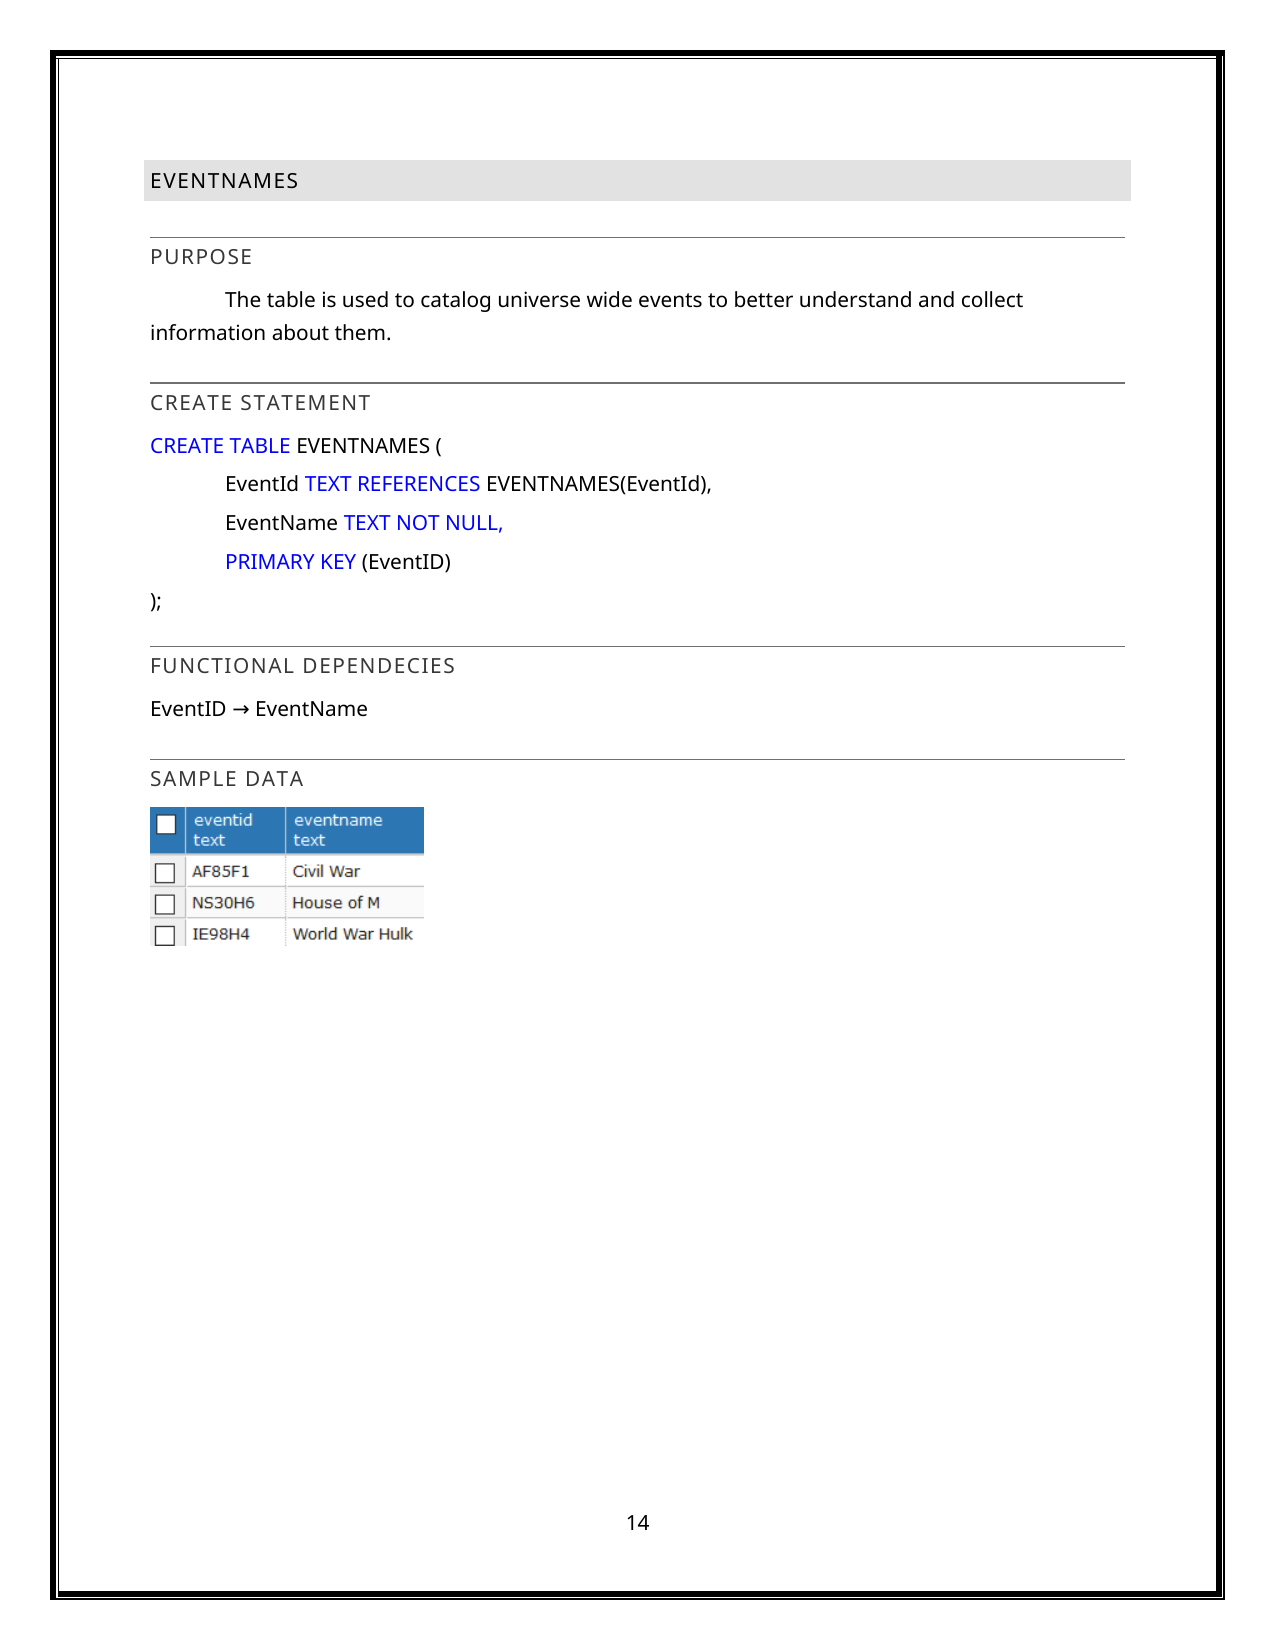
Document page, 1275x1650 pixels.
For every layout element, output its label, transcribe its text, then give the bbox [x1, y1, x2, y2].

text EventId TEXT REFERENCES EVENTNAMES(EventId), [150, 469, 1125, 498]
subtitle Functional Dependecies [150, 647, 1125, 680]
text EventID → EventName [150, 694, 1125, 723]
text EventName TEXT NOT NULL, [150, 508, 1125, 537]
text ); [150, 586, 1125, 614]
picture [150, 807, 424, 946]
subtitle Purpose [150, 238, 1125, 271]
text The table is used to catalog universe wide events to better understand and collect information about them. [150, 286, 1125, 347]
text CREATE TABLE EVENTNAMES ( [150, 431, 1125, 459]
subtitle Create Statement [150, 384, 1125, 416]
subtitle EventNames [150, 167, 1125, 195]
subtitle Sample Data [150, 760, 1125, 793]
text PRIMARY KEY (EventID) [150, 547, 1125, 576]
